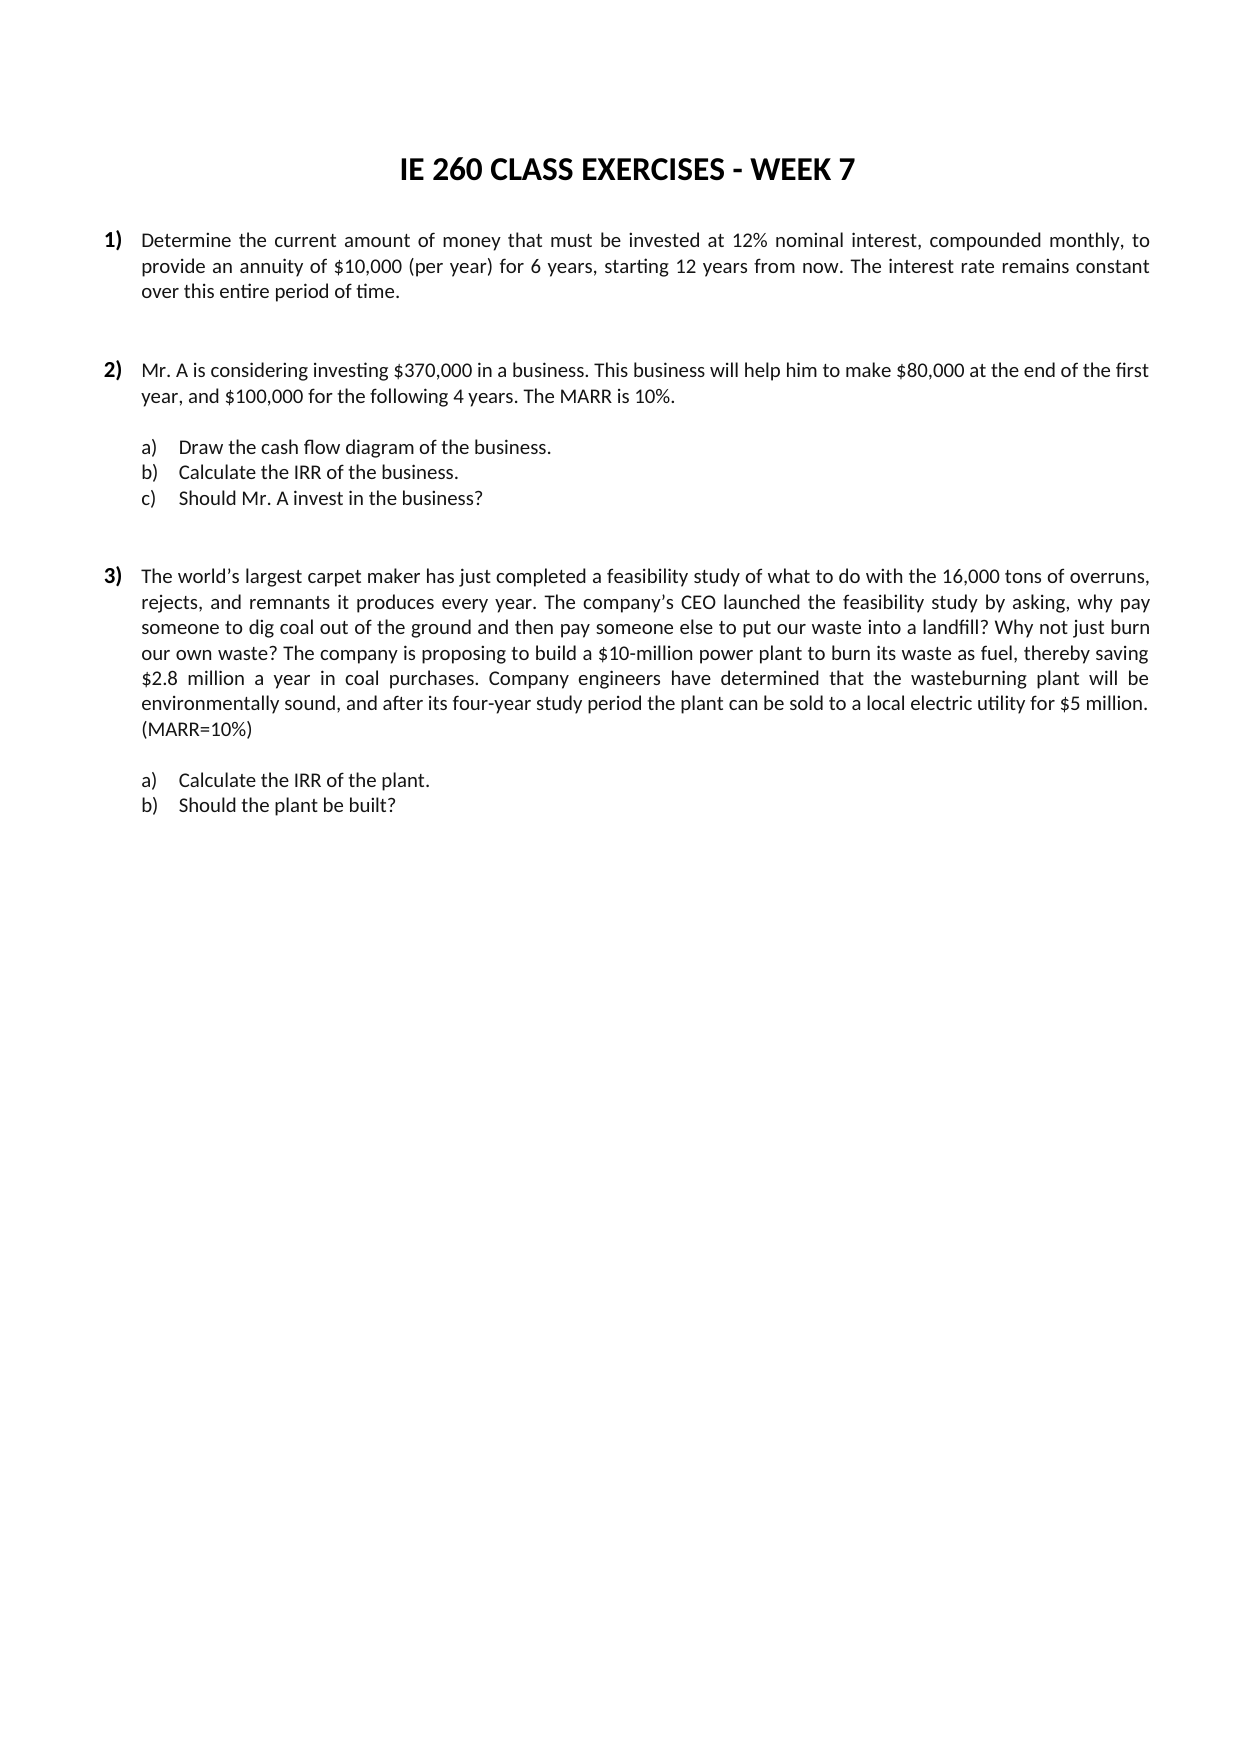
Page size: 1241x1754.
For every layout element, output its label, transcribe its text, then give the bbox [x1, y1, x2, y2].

list Draw the cash flow diagram of the business. [141, 434, 1152, 459]
list Should Mr. A invest in the business? [141, 485, 1152, 510]
list Should the plant be built? [141, 792, 1152, 818]
list The world’s largest carpet maker has just completed a feasibility study of what to do with the 16,000 tons of overruns, rejects, and remnants it produces every year. The company’s CEO launched the feasibility study by asking, why pay someone to dig coal out of the ground and then pay someone else to put our waste into a landfill? Why not just burn our own waste? The company is proposing to build a $10-million power plant to burn its waste as fuel, thereby saving $2.8 million a year in coal purchases. Company engineers have determined that the wasteburning plant will be environmentally sound, and after its four-year study period the plant can be sold to a local electric utility for $5 million. (MARR=10%) [103, 561, 1152, 741]
list Calculate the IRR of the business. [141, 459, 1152, 485]
text IE 260 CLASS EXERCISES - WEEK 7 [103, 148, 1152, 188]
list Determine the current amount of money that must be invested at 12% nominal interest, compounded monthly, to provide an annuity of $10,000 (per year) for 6 years, starting 12 years from now. The interest rate remains constant over this entire period of time. [103, 225, 1152, 304]
list Mr. A is considering investing $370,000 in a business. This business will help him to make $80,000 at the end of the first year, and $100,000 for the following 4 years. The MARR is 10%. [103, 355, 1152, 408]
list Calculate the IRR of the plant. [141, 767, 1152, 792]
